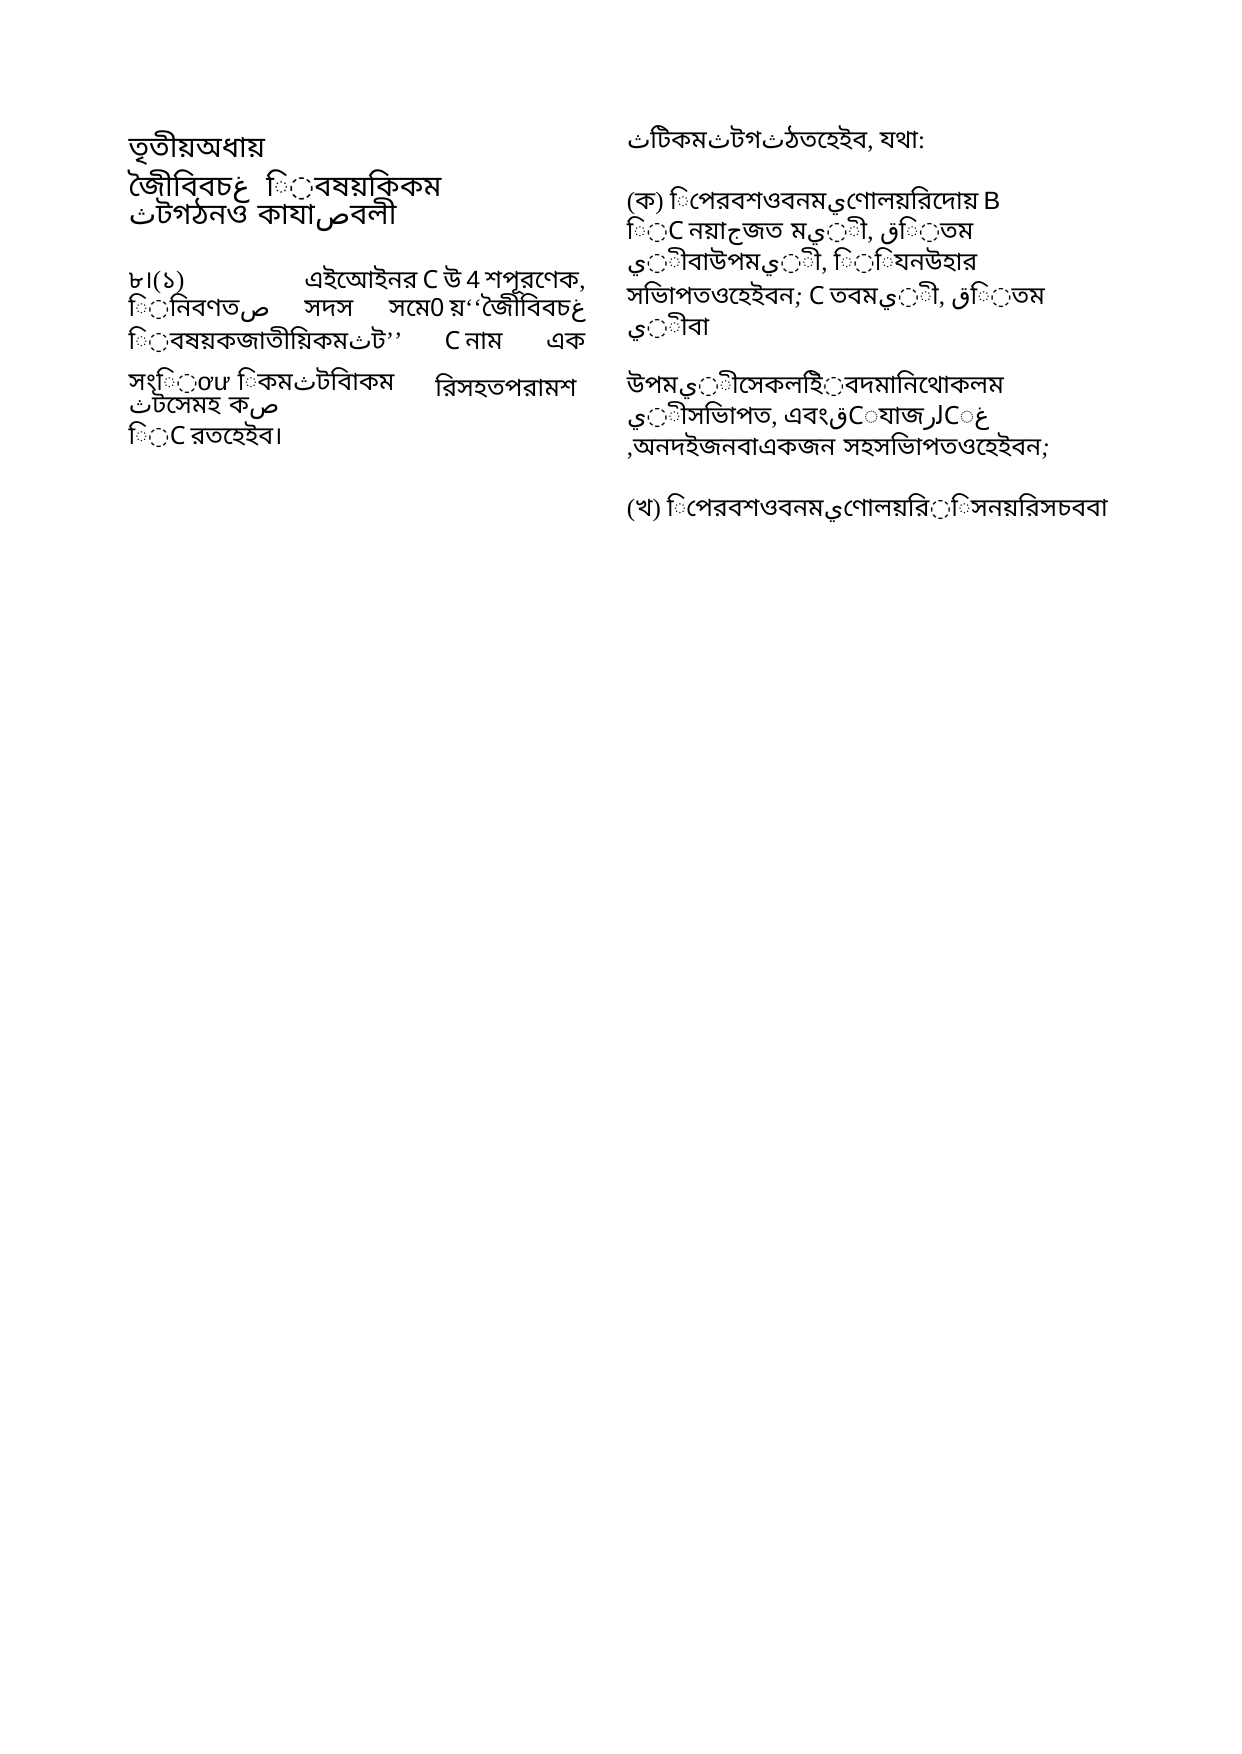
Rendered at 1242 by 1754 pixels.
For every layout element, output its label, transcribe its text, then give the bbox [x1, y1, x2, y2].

text (ক) িপেরবশওবনমيণােলয়রিদােয়B ি◌Cনয়াجজত মي◌ী, قি◌তমي◌ীবাউপমي◌ী, ি◌িযনউহার সভািপতওহেইবন; Cতবমي◌ী, قি◌তমي◌ীবা [627, 184, 1105, 346]
text ৮।(১) এইআেইনরCউ4শপূরণেক, ি◌নিবণতص সদস সমে0য়‘‘জীৈবিবচغ ি◌বষয়কজাতীয়িকমثট’’ Cনাম একثটিকমثটগثঠতহেইব, যথা: [128, 263, 585, 359]
text তৃতীয়অধায় [128, 125, 608, 166]
text সংি◌ơư িকমثটবািকমثটসেমহ কص ি◌Cরতহেইব। [128, 369, 423, 455]
text রিসহতপরামশ [435, 374, 583, 407]
text জীৈবিবচغ ি◌বষয়কিকমثটগঠনও কাযাصবলী [128, 169, 496, 237]
text ৮।(১) এইআেইনরCউ4শপূরণেক, ি◌নিবণতص সদস সমে0য়‘‘জীৈবিবচغ ি◌বষয়কজাতীয়িকমثট’’ Cনাম একثটিকমثটগثঠতহেইব, যথা: [627, 125, 1125, 154]
text (খ) িপেরবশওবনমيণােলয়রি◌িসনয়রিসচববা [627, 493, 1148, 527]
text উপমي◌ীসেকলইি◌বদমানিথােকলমي◌ীসভািপত, এবংقC◌যাজﻟرC◌غ ,অনদইজনবাএকজন সহসভািপতওহেইবন; [627, 369, 1148, 465]
